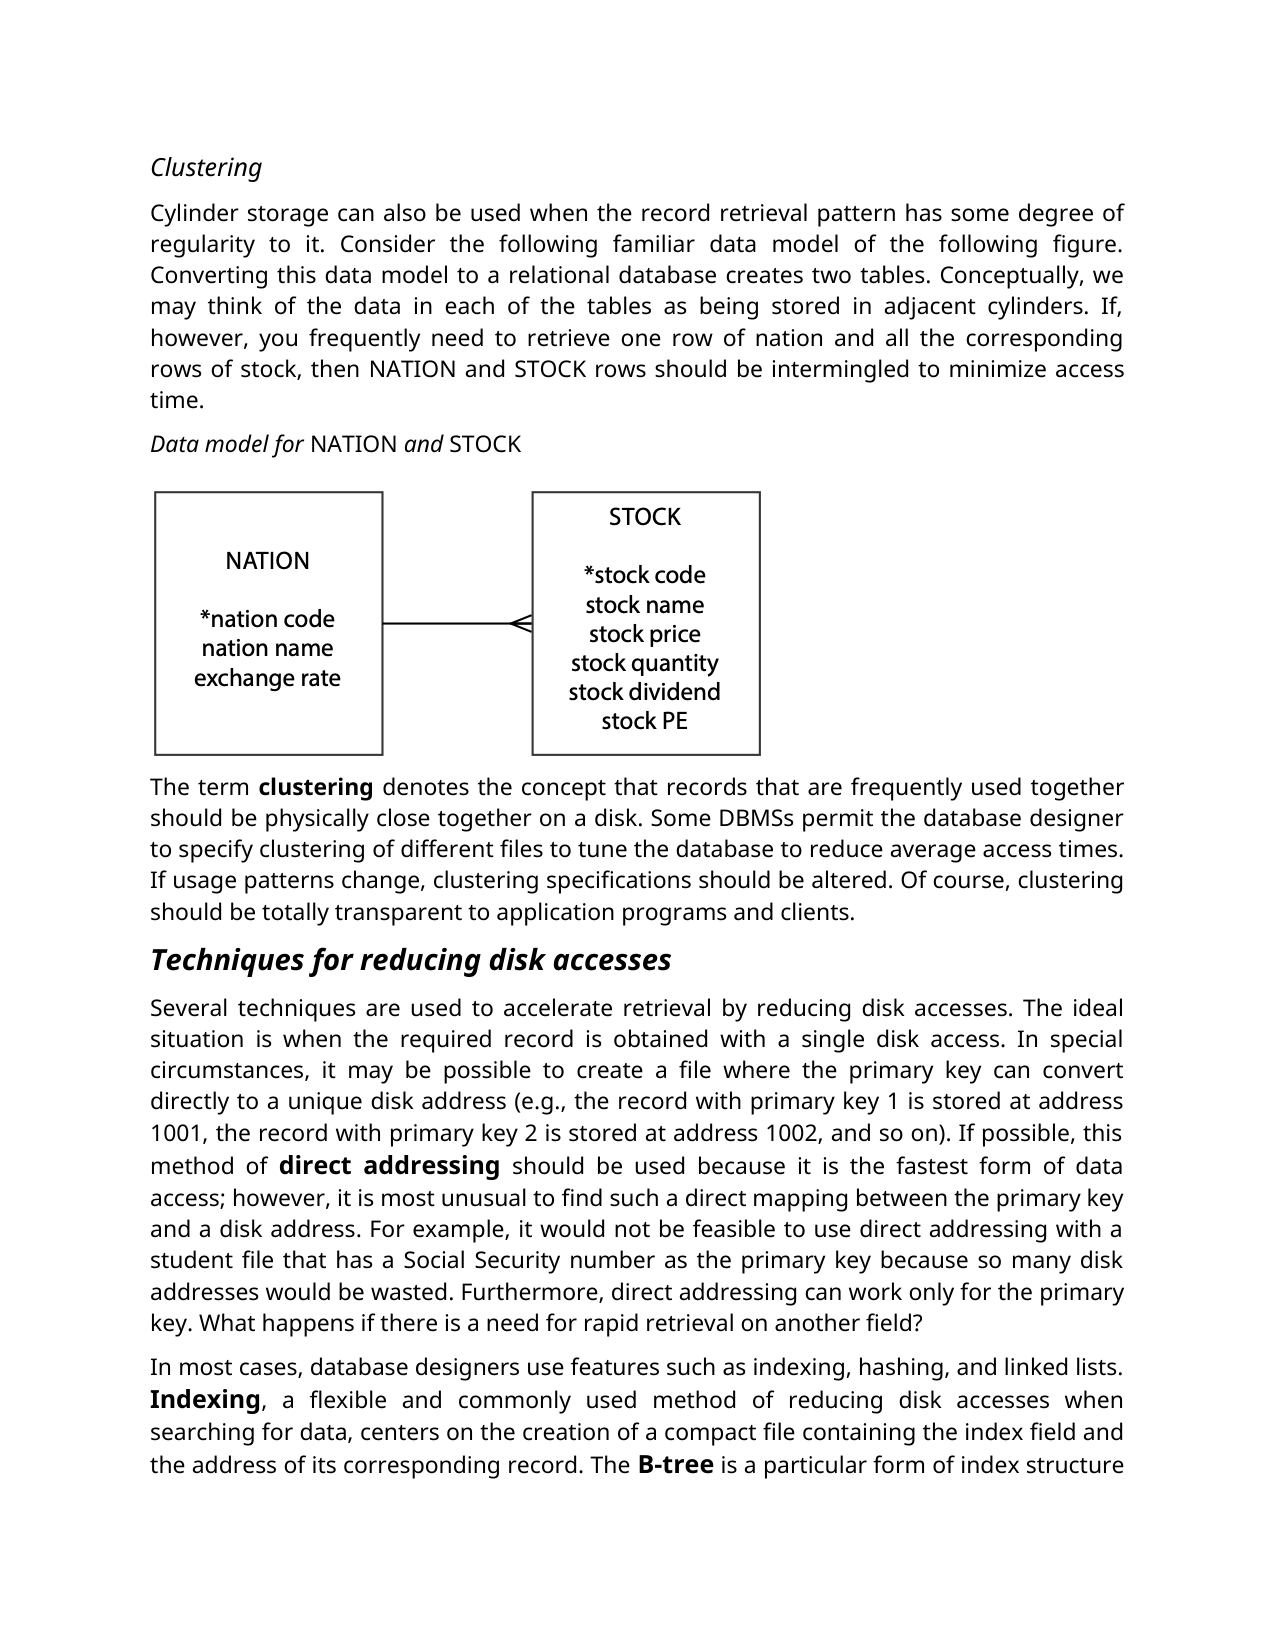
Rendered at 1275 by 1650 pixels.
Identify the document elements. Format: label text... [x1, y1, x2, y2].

text Cylinder storage can also be used when the record retrieval pattern has some degree of regularity to it. Consider the following familiar data model of the following figure. Converting this data model to a relational database creates two tables. Conceptually, we may think of the data in each of the tables as being stored in adjacent cylinders. If, however, you frequently need to retrieve one row of nation and all the corresponding rows of stock, then nation and stock rows should be intermingled to minimize access time. [150, 197, 1125, 415]
picture [150, 487, 763, 758]
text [150, 1351, 1125, 1481]
text Data model for nation and stock [150, 428, 1125, 459]
text Several techniques are used to accelerate retrieval by reducing disk accesses. The ideal situation is when the required record is obtained with a single disk access. In special circumstances, it may be possible to create a file where the primary key can convert directly to a unique disk address (e.g., the record with primary key 1 is stored at address 1001, the record with primary key 2 is stored at address 1002, and so on). If possible, this method of direct addressing should be used because it is the fastest form of data access; however, it is most unusual to find such a direct mapping between the primary key and a disk address. For example, it would not be feasible to use direct addressing with a student file that has a Social Security number as the primary key because so many disk addresses would be wasted. Furthermore, direct addressing can work only for the primary key. What happens if there is a need for rapid retrieval on another field? [150, 991, 1125, 1338]
subtitle Clustering [150, 150, 1125, 184]
text The term clustering denotes the concept that records that are frequently used together should be physically close together on a disk. Some DBMSs permit the database designer to specify clustering of different files to tune the database to reduce average access times. If usage patterns change, clustering specifications should be altered. Of course, clustering should be totally transparent to application programs and clients. [150, 771, 1125, 927]
subtitle Techniques for reducing disk accesses [150, 939, 1125, 979]
